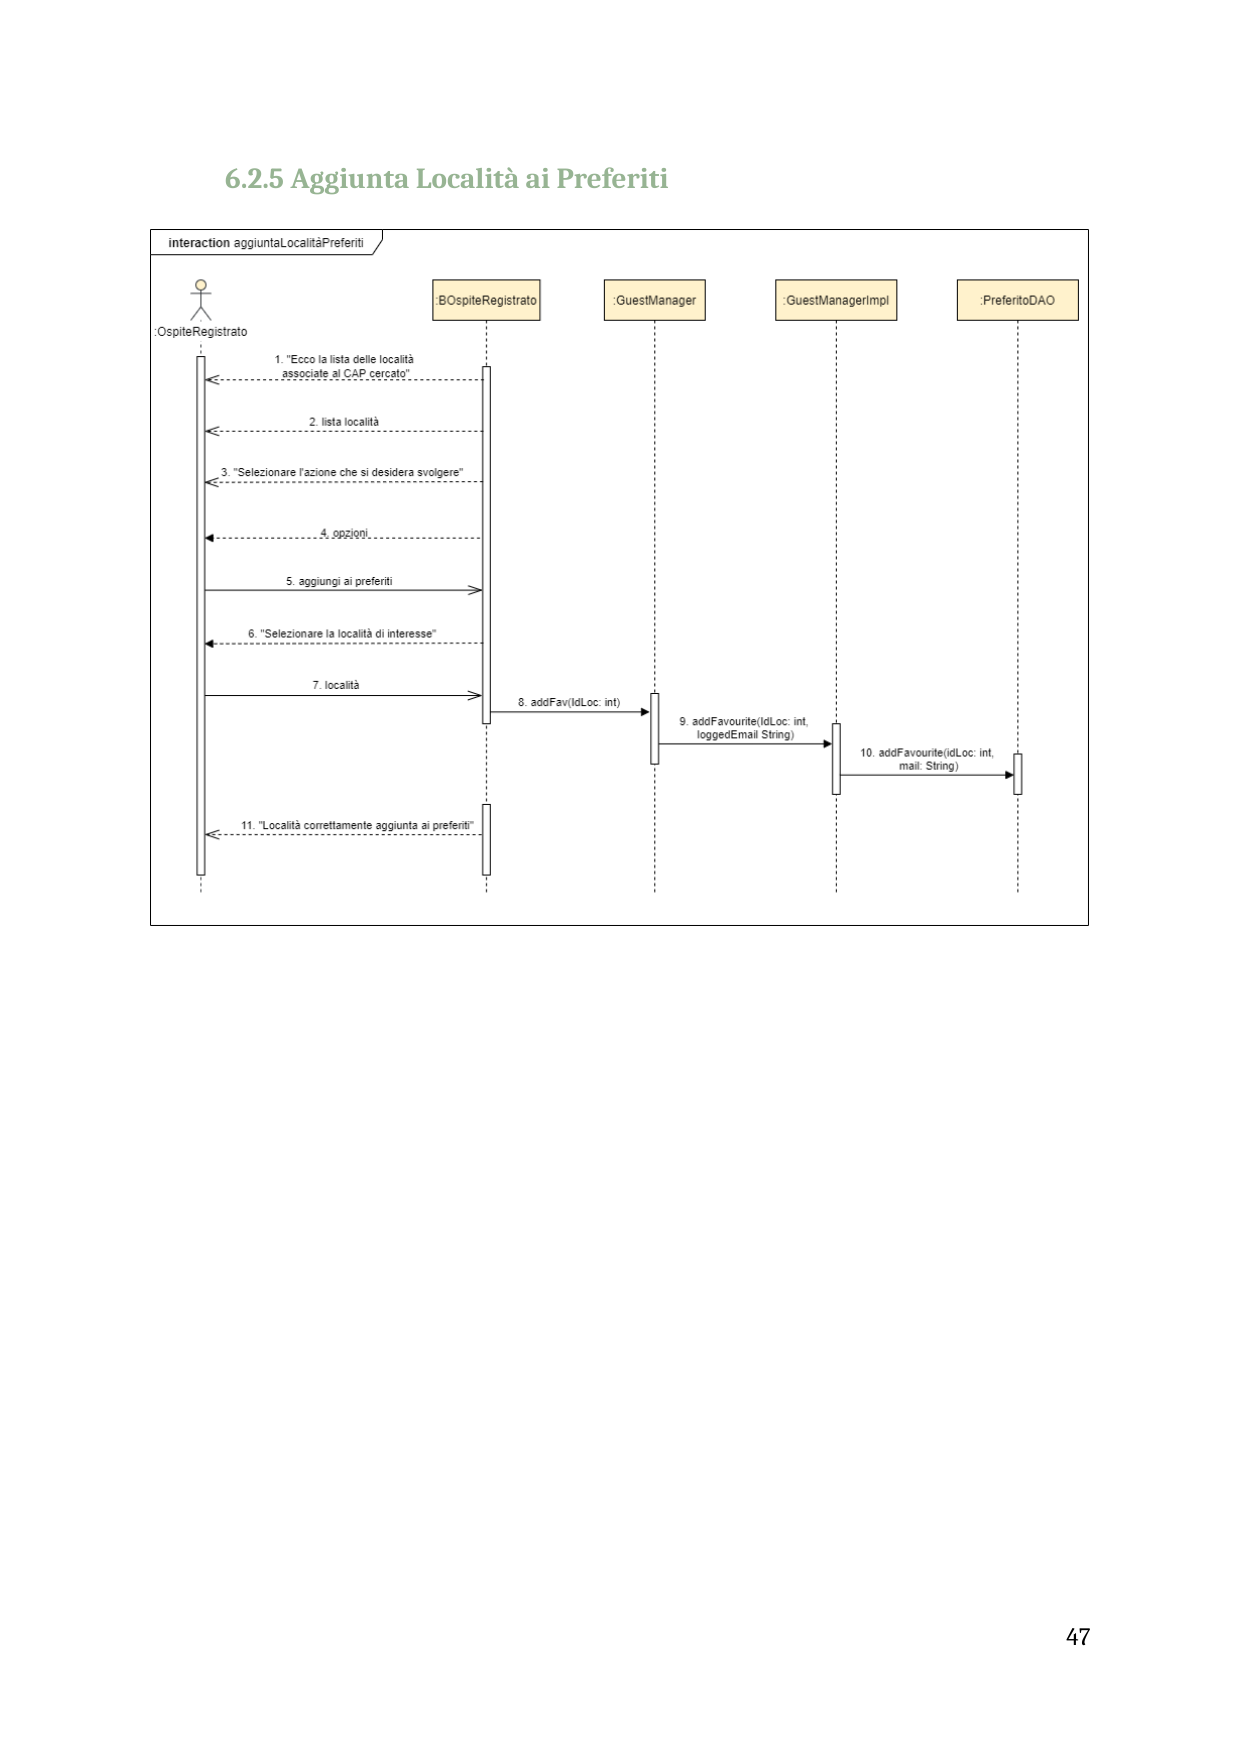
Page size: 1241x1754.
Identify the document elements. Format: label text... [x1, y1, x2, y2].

subtitle 6.2.5 Aggiunta Località ai Preferiti [225, 162, 1090, 196]
picture [150, 229, 1090, 927]
